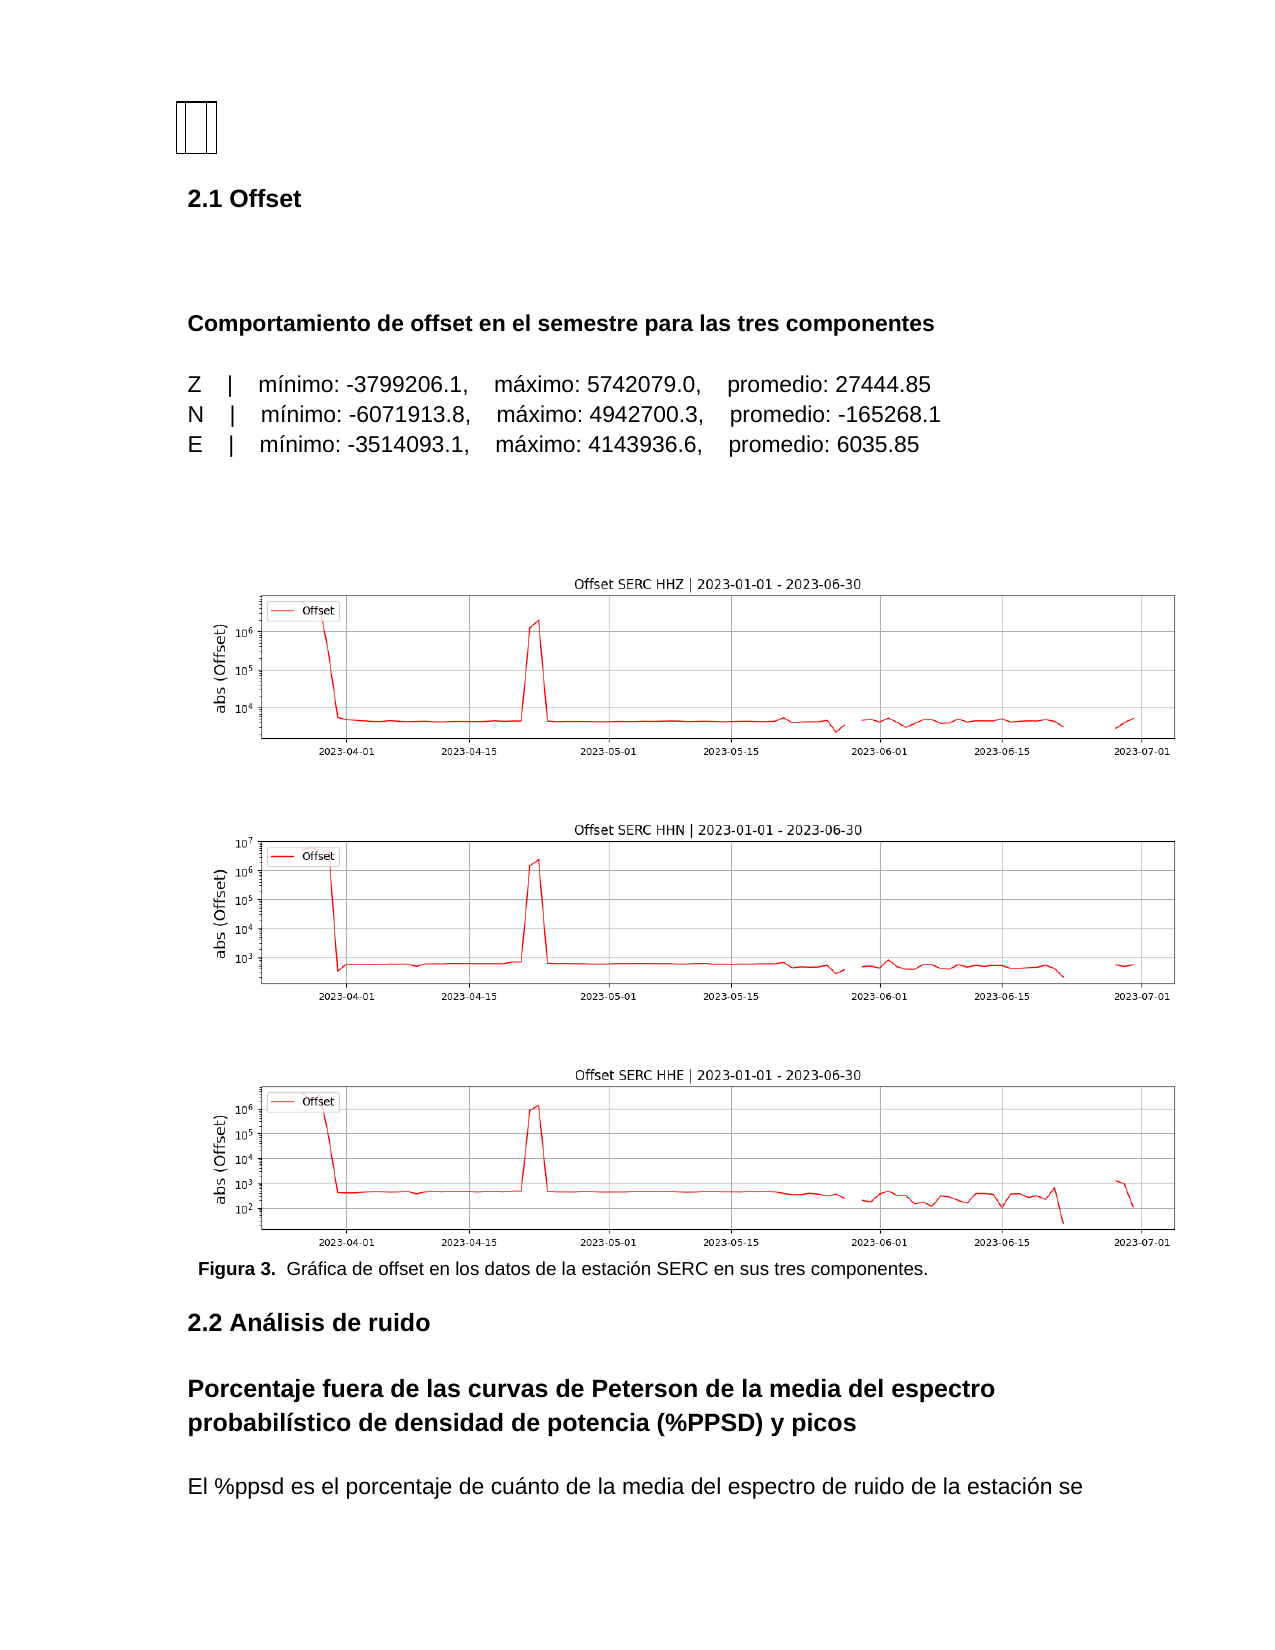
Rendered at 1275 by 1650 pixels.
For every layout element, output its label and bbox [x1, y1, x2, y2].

picture [206, 521, 1182, 764]
picture [206, 767, 1182, 1009]
picture [206, 1012, 1182, 1255]
text [187, 153, 1087, 1499]
